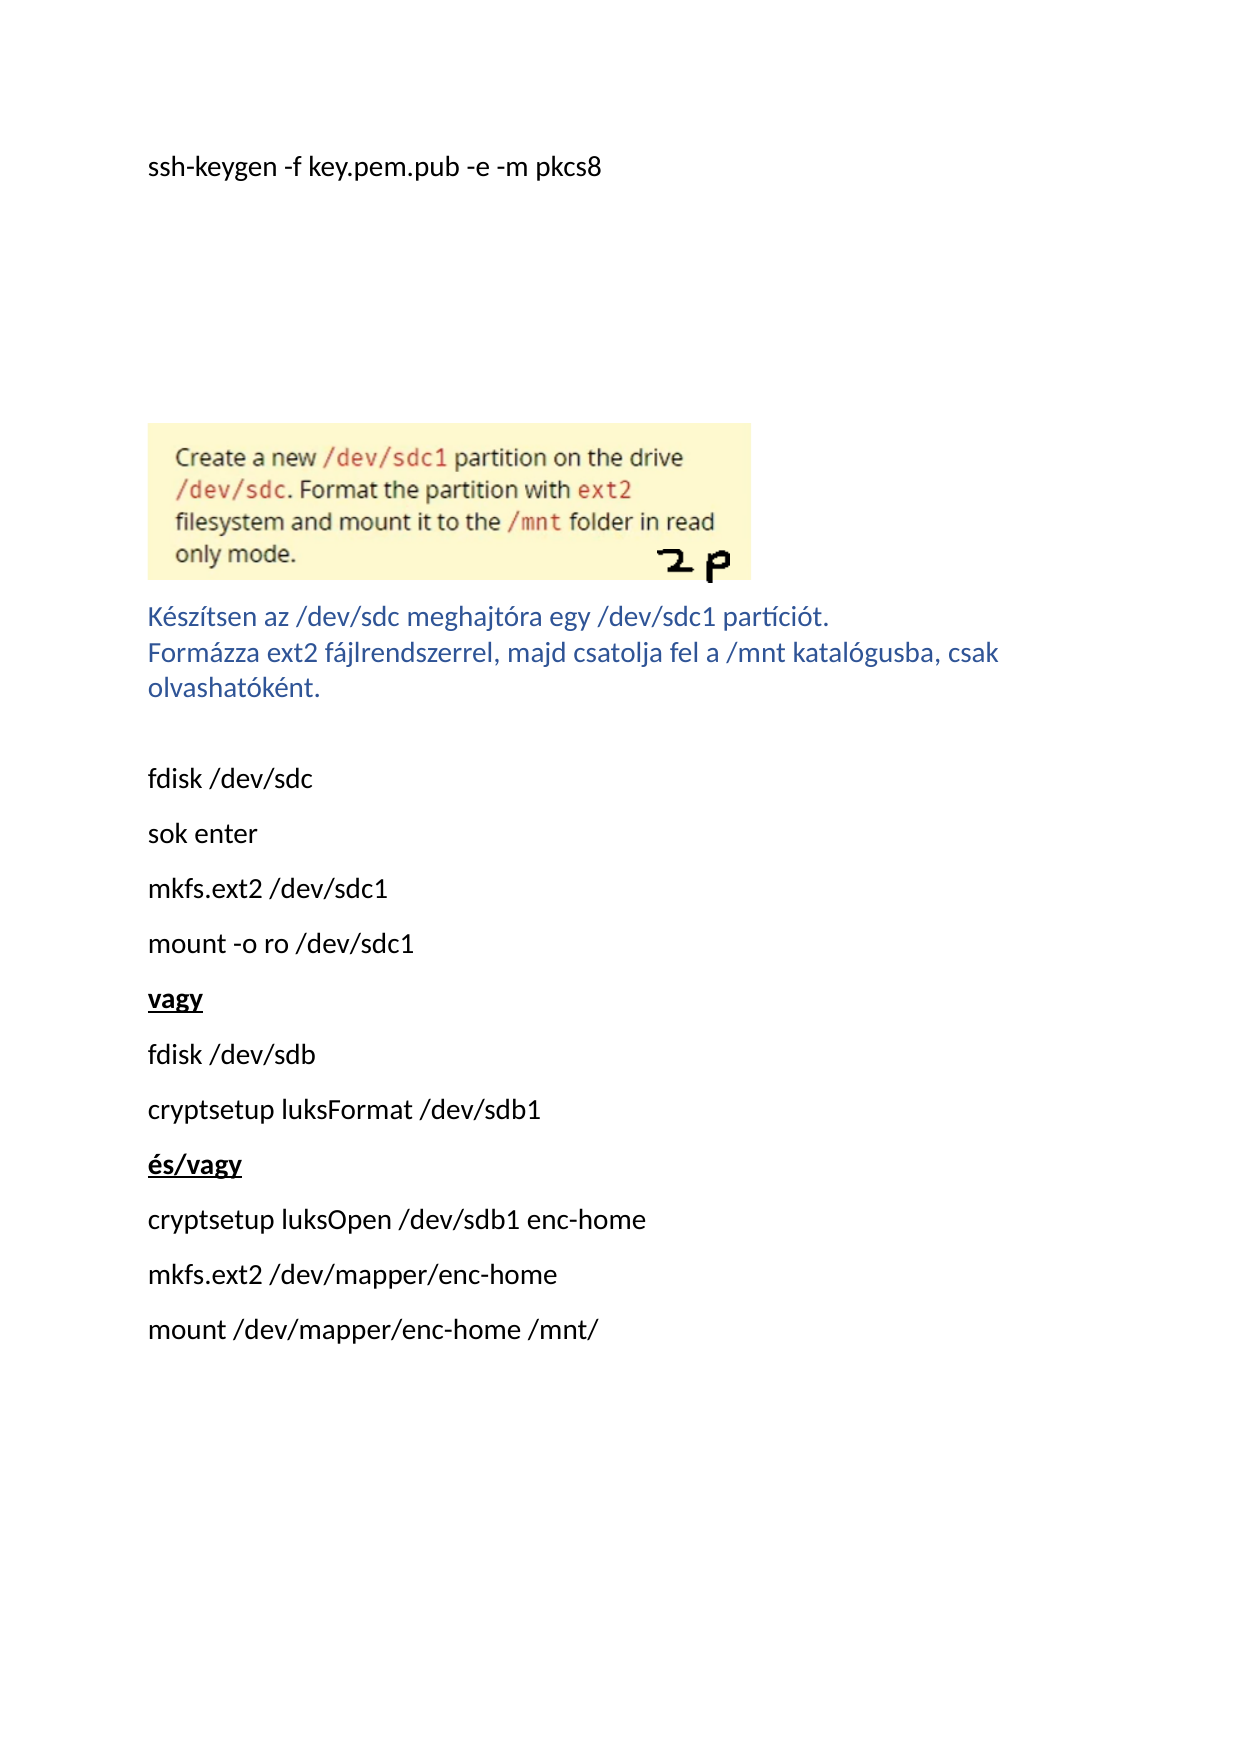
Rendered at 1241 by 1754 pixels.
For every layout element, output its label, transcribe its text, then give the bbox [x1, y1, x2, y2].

text mkfs.ext2 /dev/sdc1 [148, 870, 1093, 906]
text mount /dev/mapper/enc-home /mnt/ [148, 1311, 1093, 1347]
picture [147, 423, 752, 583]
text cryptsetup luksOpen /dev/sdb1 enc-home [148, 1201, 1093, 1237]
text fdisk /dev/sdb [148, 1036, 1093, 1071]
text és/vagy [148, 1146, 1093, 1182]
text vagy [148, 981, 1093, 1016]
text sok enter [148, 815, 1093, 851]
text Készítsen az /dev/sdc meghajtóra egy /dev/sdc1 partíciót. Formázza ext2 fájlrendszerrel, majd csatolja fel a /mnt katalógusba, csak olvashatóként. [148, 598, 1093, 705]
text mkfs.ext2 /dev/mapper/enc-home [148, 1256, 1093, 1292]
text cryptsetup luksFormat /dev/sdb1 [148, 1091, 1093, 1126]
text ssh-keygen -f key.pem.pub -e -m pkcs8 [148, 148, 1093, 183]
text fdisk /dev/sdc [148, 760, 1093, 796]
text mount -o ro /dev/sdc1 [148, 926, 1093, 961]
